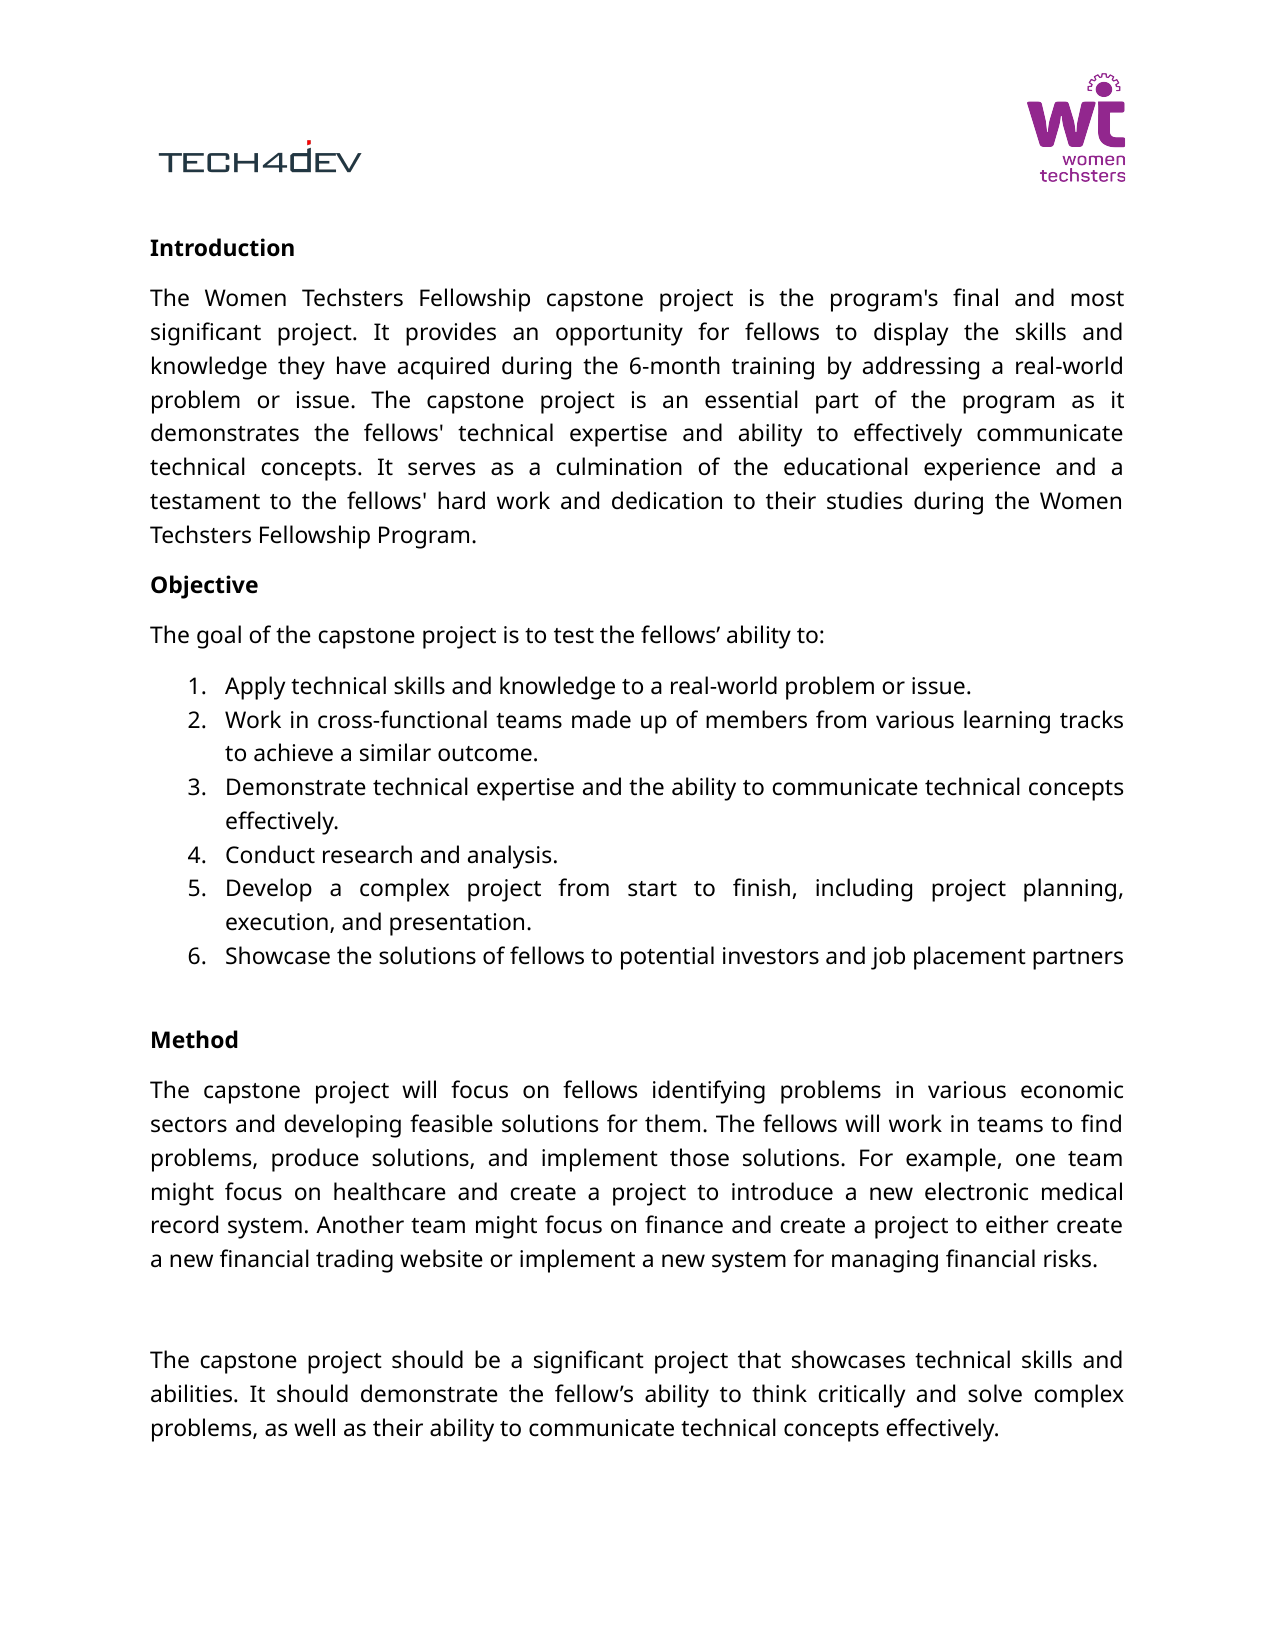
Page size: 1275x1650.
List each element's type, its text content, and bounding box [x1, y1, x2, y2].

picture [150, 136, 375, 182]
text The capstone project should be a significant project that showcases technical skills and abilities. It should demonstrate the fellow’s ability to think critically and solve complex problems, as well as their ability to communicate technical concepts effectively. [150, 1344, 1125, 1443]
list Demonstrate technical expertise and the ability to communicate technical concepts effectively. [187, 771, 1125, 836]
text Introduction [150, 232, 1125, 263]
list Develop a complex project from start to finish, including project planning, execution, and presentation. [187, 872, 1125, 937]
list Work in cross-functional teams made up of members from various learning tracks to achieve a similar outcome. [187, 704, 1125, 769]
list Showcase the solutions of fellows to potential investors and job placement partners [187, 940, 1125, 971]
text Objective [150, 569, 1125, 600]
text The Women Techsters Fellowship capstone project is the program's final and most significant project. It provides an opportunity for fellows to display the skills and knowledge they have acquired during the 6-month training by addressing a real-world problem or issue. The capstone project is an essential part of the program as it demonstrates the fellows' technical expertise and ability to effectively communicate technical concepts. It serves as a culmination of the educational experience and a testament to the fellows' hard work and dedication to their studies during the Women Techsters Fellowship Program. [150, 282, 1125, 550]
list Conduct research and analysis. [187, 839, 1125, 870]
text The goal of the capstone project is to test the fellows’ ability to: [150, 619, 1125, 651]
text Method [150, 1024, 1125, 1055]
list Apply technical skills and knowledge to a real-world problem or issue. [187, 670, 1125, 701]
text The capstone project will focus on fellows identifying problems in various economic sectors and developing feasible solutions for them. The fellows will work in teams to find problems, produce solutions, and implement those solutions. For example, one team might focus on healthcare and create a project to introduce a new electronic medical record system. Another team might focus on finance and create a project to either create a new financial trading website or implement a new system for managing financial risks. [150, 1074, 1125, 1274]
picture [1027, 73, 1125, 182]
